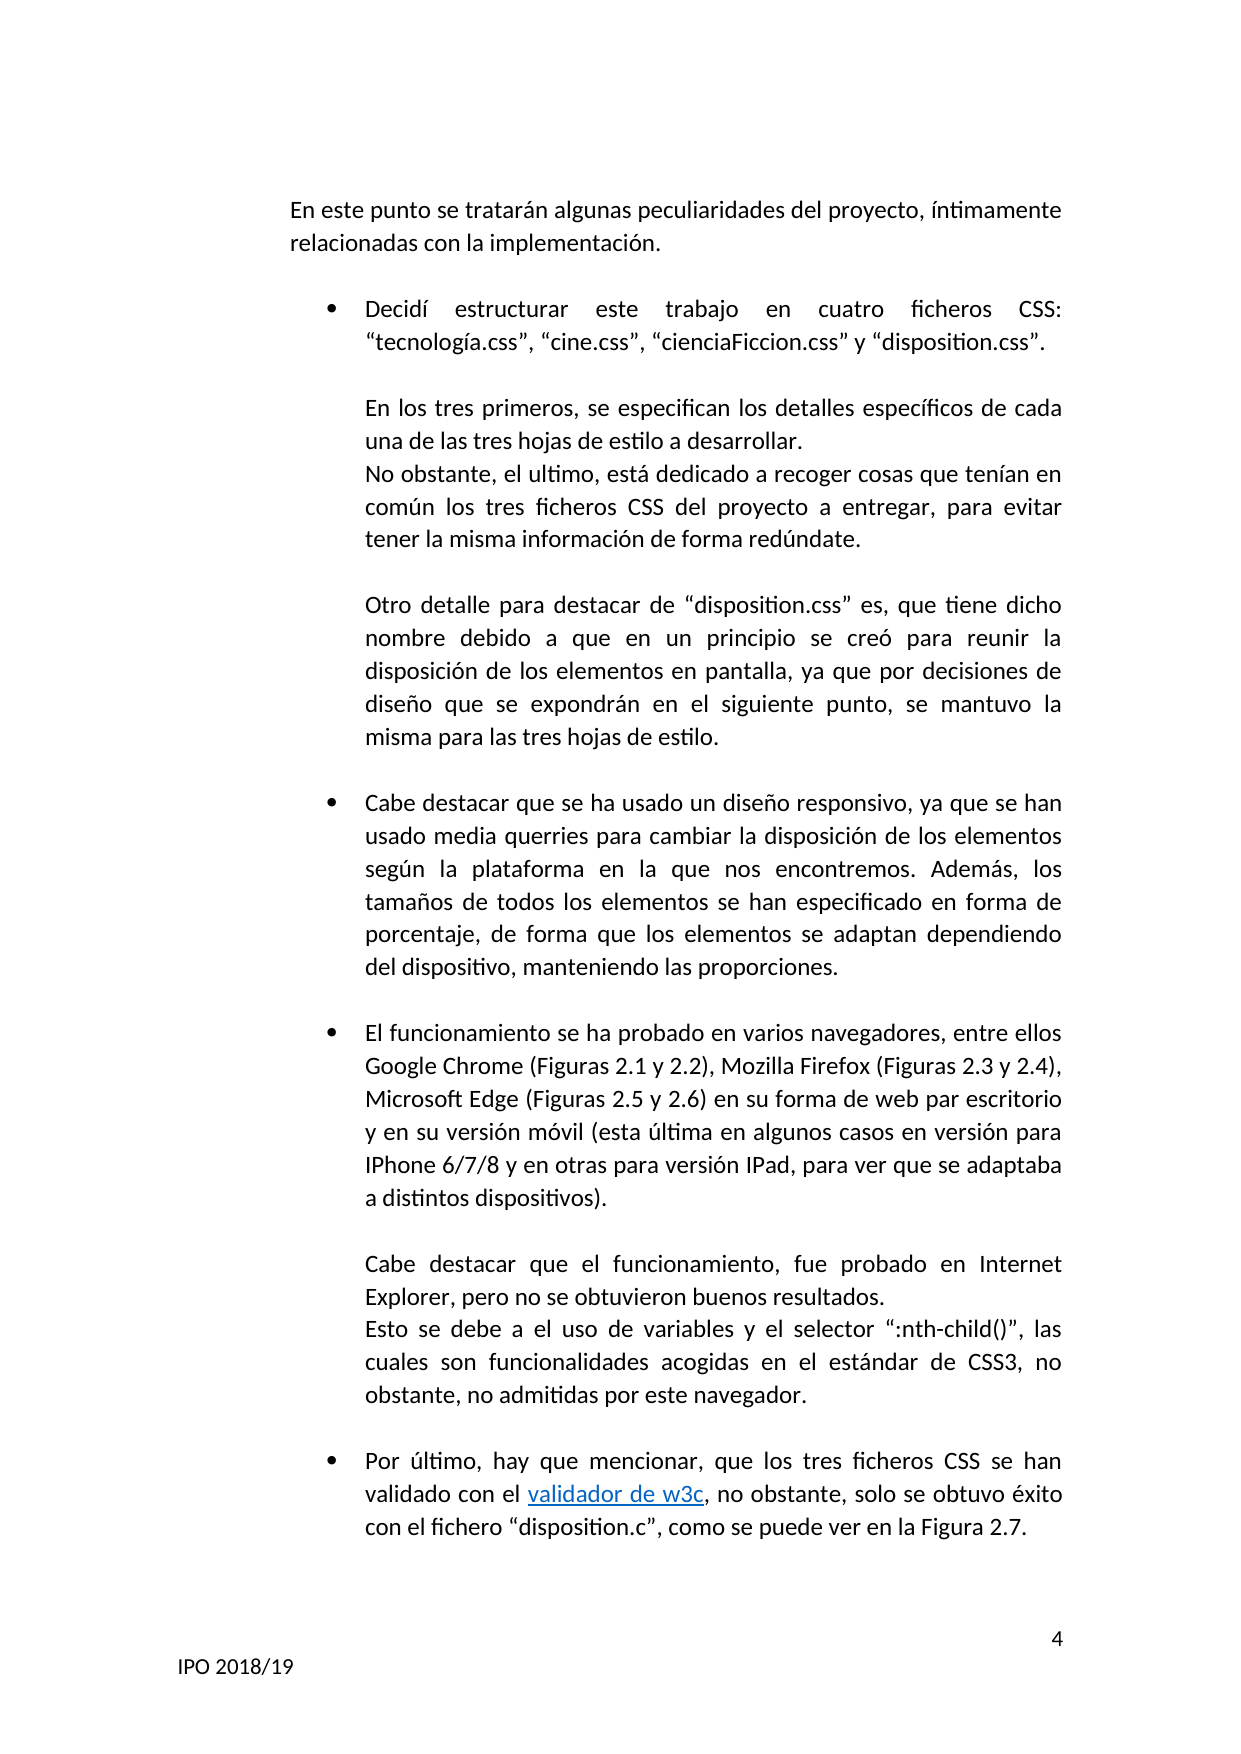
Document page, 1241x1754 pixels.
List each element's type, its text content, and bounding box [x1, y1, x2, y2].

text En este punto se tratarán algunas peculiaridades del proyecto, íntimamente relacionadas con la implementación. [290, 194, 1063, 258]
text No obstante, el ultimo, está dedicado a recoger cosas que tenían en común los tres ficheros CSS del proyecto a entregar, para evitar tener la misma información de forma redúndate. [365, 458, 1063, 554]
text En los tres primeros, se especifican los detalles específicos de cada una de las tres hojas de estilo a desarrollar. [365, 392, 1063, 455]
list Por último, hay que mencionar, que los tres ficheros CSS se han validado con el validador de w3c, no obstante, solo se obtuvo éxito con el fichero “disposition.c”, como se puede ver en la Figura 2.7. [327, 1445, 1063, 1542]
list Esto se debe a el uso de variables y el selector “:nth-child()”, las cuales son funcionalidades acogidas en el estándar de CSS3, no obstante, no admitidas por este navegador. [365, 1314, 1063, 1410]
text Otro detalle para destacar de “disposition.css” es, que tiene dicho nombre debido a que en un principio se creó para reunir la disposición de los elementos en pantalla, ya que por decisiones de diseño que se expondrán en el siguiente punto, se mantuvo la misma para las tres hojas de estilo. [365, 589, 1063, 752]
list El funcionamiento se ha probado en varios navegadores, entre ellos Google Chrome (Figuras 2.1 y 2.2), Mozilla Firefox (Figuras 2.3 y 2.4), Microsoft Edge (Figuras 2.5 y 2.6) en su forma de web par escritorio y en su versión móvil (esta última en algunos casos en versión para IPhone 6/7/8 y en otras para versión IPad, para ver que se adaptaba a distintos dispositivos). [327, 1017, 1063, 1212]
list Cabe destacar que el funcionamiento, fue probado en Internet Explorer, pero no se obtuvieron buenos resultados. [365, 1248, 1063, 1311]
list Cabe destacar que se ha usado un diseño responsivo, ya que se han usado media querries para cambiar la disposición de los elementos según la plataforma en la que nos encontremos. Además, los tamaños de todos los elementos se han especificado en forma de porcentaje, de forma que los elementos se adaptan dependiendo del dispositivo, manteniendo las proporciones. [327, 787, 1063, 982]
list Decidí estructurar este trabajo en cuatro ficheros CSS: “tecnología.css”, “cine.css”, “cienciaFiccion.css” y “disposition.css”. [327, 293, 1063, 357]
